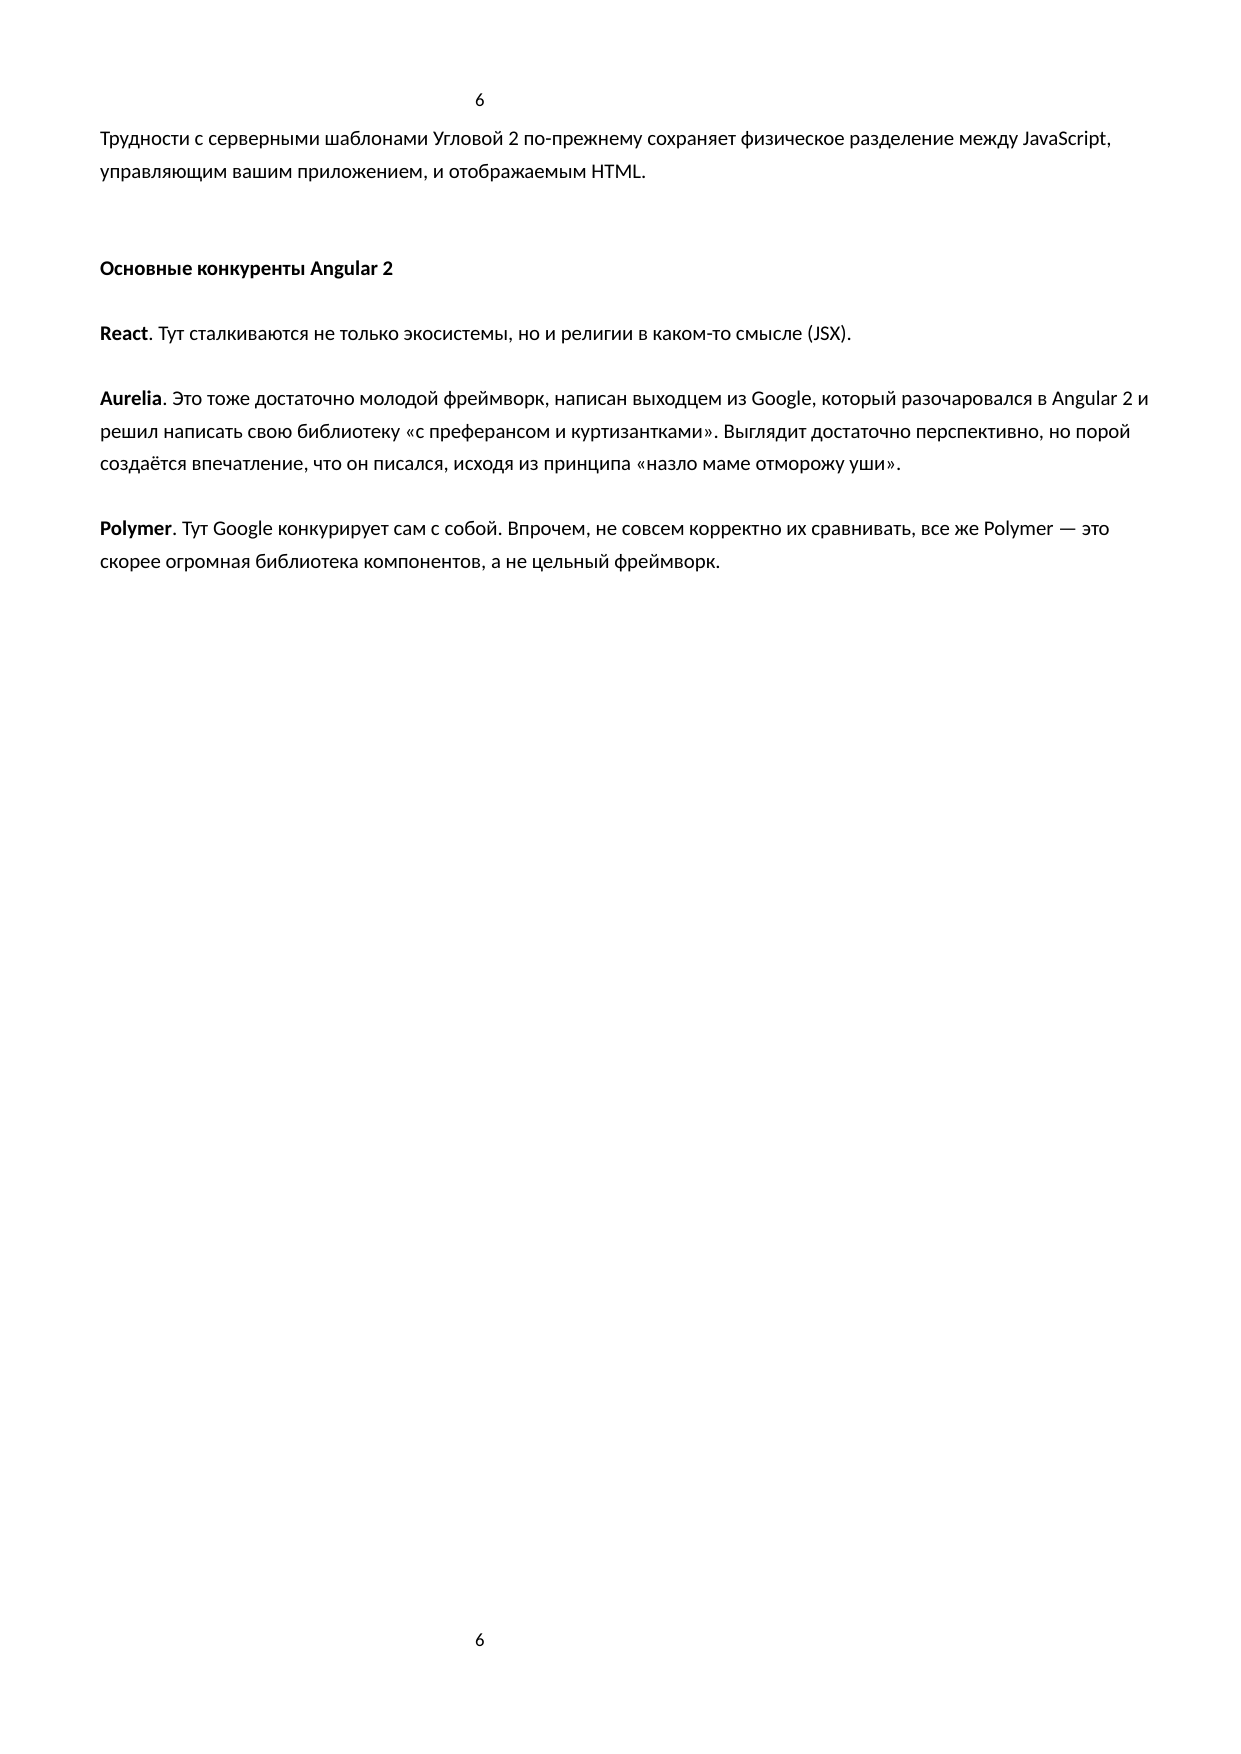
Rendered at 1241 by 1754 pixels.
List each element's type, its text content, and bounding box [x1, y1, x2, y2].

text Polymer. Тут Google конкурирует сам с собой. Впрочем, не совсем корректно их сравнивать, все же Polymer — это скорее огромная библиотека компонентов, а не цельный фреймворк. [100, 512, 1150, 577]
text Основные конкуренты Angular 2 [100, 252, 1150, 284]
text Aurelia. Это тоже достаточно молодой фреймворк, написан выходцем из Google, который разочаровался в Angular 2 и решил написать свою библиотеку «с преферансом и куртизантками». Выглядит достаточно перспективно, но порой создаётся впечатление, что он писался, исходя из принципа «назло маме отморожу уши». [100, 382, 1150, 479]
text React. Тут сталкиваются не только экосистемы, но и религии в каком-то смысле (JSX). [100, 317, 1150, 349]
text Трудности с серверными шаблонами Угловой 2 по-прежнему сохраняет физическое разделение между JavaScript, управляющим вашим приложением, и отображаемым HTML. [100, 122, 1150, 187]
